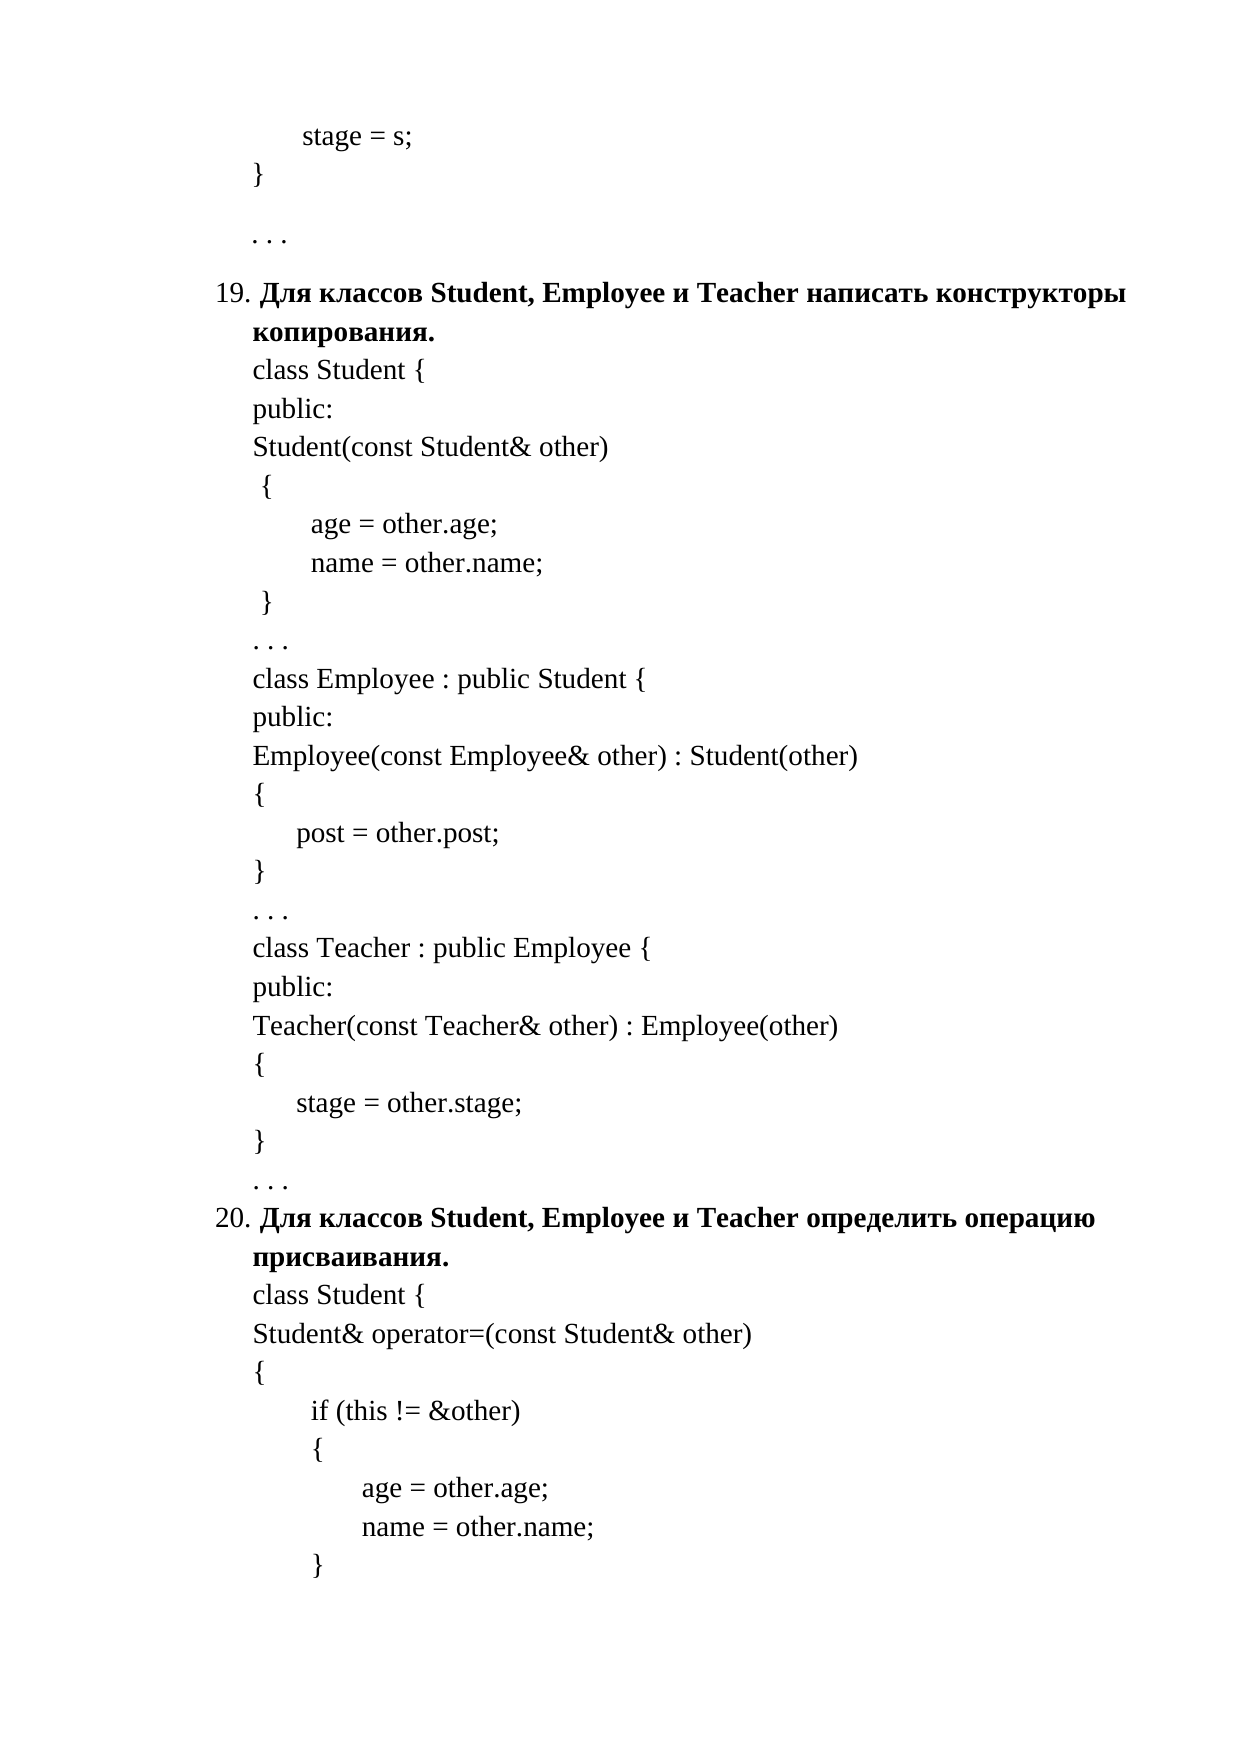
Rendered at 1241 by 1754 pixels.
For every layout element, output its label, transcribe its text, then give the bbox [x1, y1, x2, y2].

list class Employee : public Student { public: [252, 661, 1152, 733]
list Employee(const Employee& other) : Student(other) { [252, 738, 1152, 810]
list . . . [252, 1162, 1152, 1195]
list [215, 1200, 1152, 1581]
list post = other.post; } [252, 815, 1152, 887]
list Для классов Student, Employee и Teacher написать конструкторы копирования. class Student { public: Student(const Student& other) { age = other.age; name = other.name; } [215, 275, 1152, 617]
list . . . [252, 622, 1152, 656]
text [251, 118, 1152, 190]
list . . . class Teacher : public Employee { public: Teacher(const Teacher& other) : Employee(other) { stage = other.stage; } [252, 892, 1152, 1157]
text . . . [251, 216, 1152, 249]
